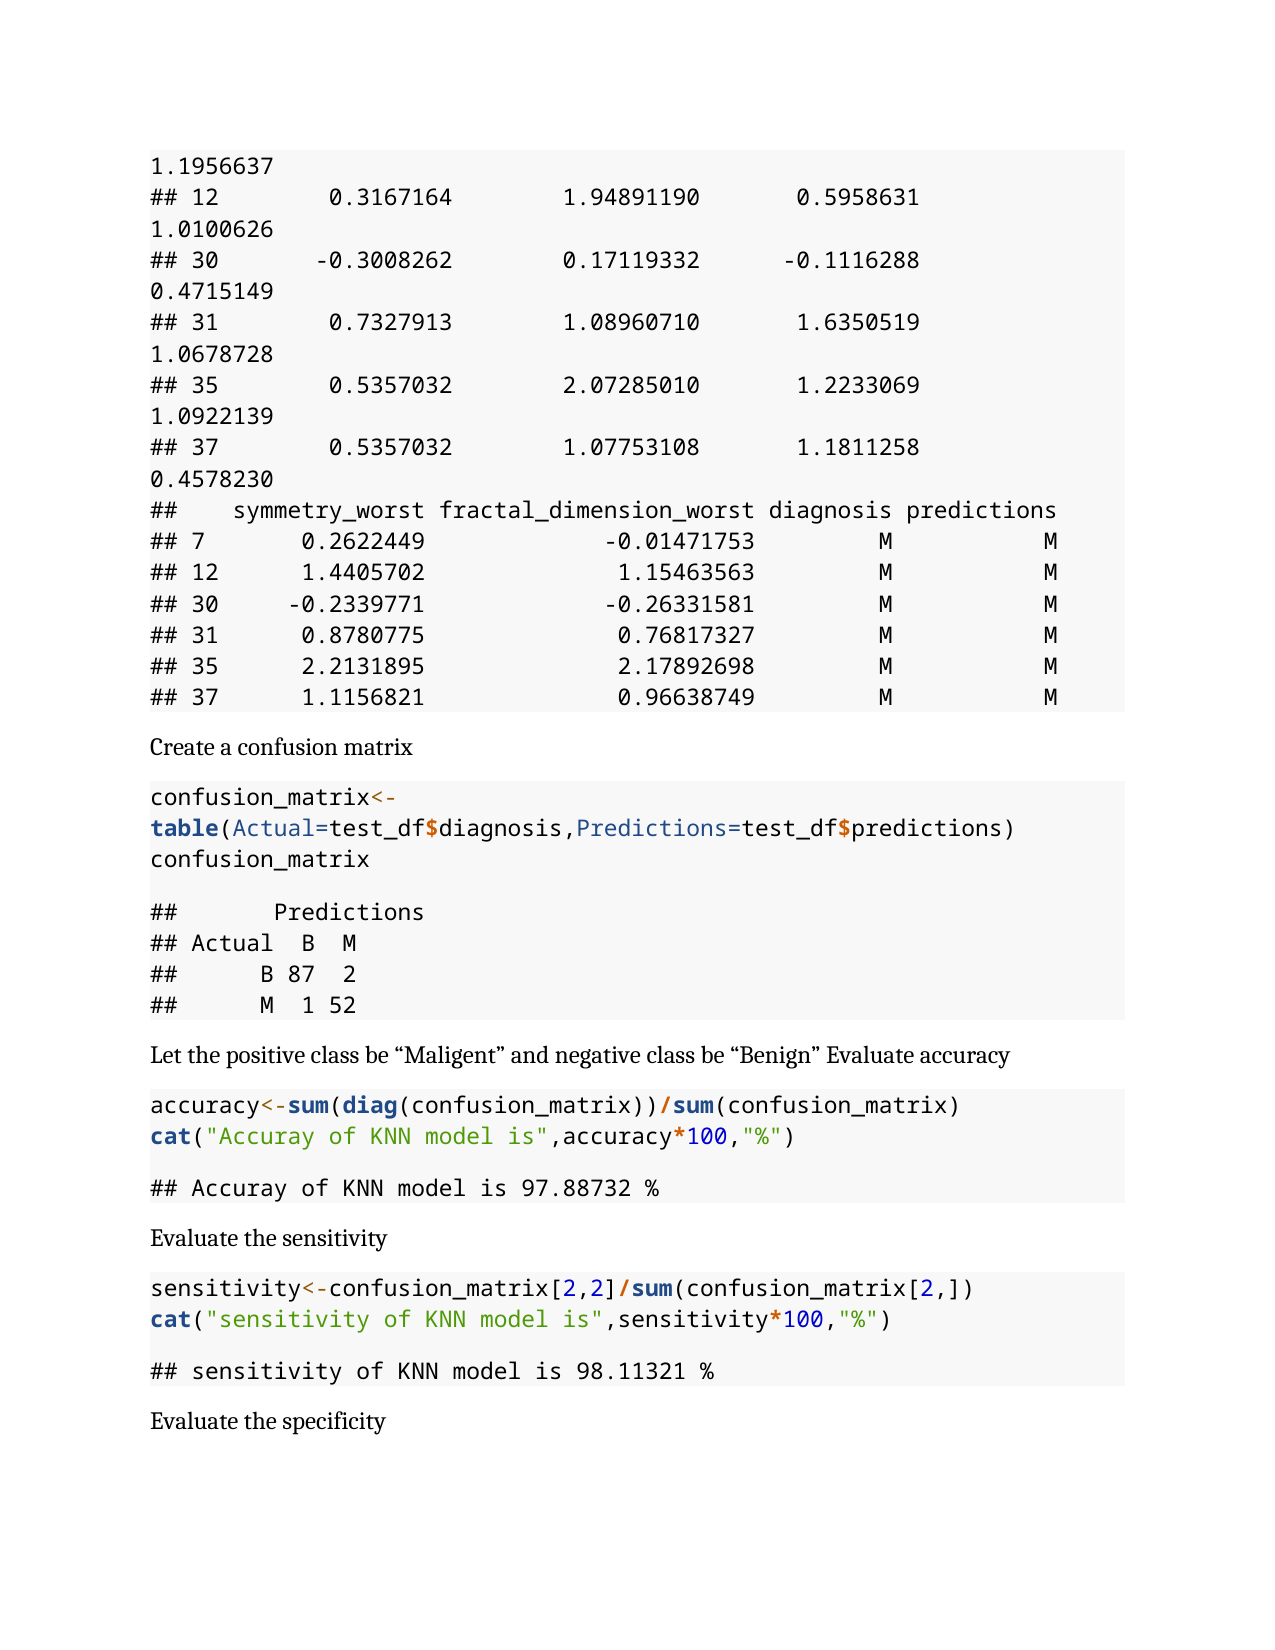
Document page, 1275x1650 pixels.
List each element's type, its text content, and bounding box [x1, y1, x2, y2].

text Evaluate the specificity [150, 1407, 1125, 1436]
text confusion_matrix<-table(Actual=test_df$diagnosis,Predictions=test_df$predictions) confusion_matrix [370, 781, 1125, 874]
text Let the positive class be “Maligent” and negative class be “Benign” Evaluate accuracy [150, 1041, 1125, 1070]
text Create a confusion matrix [150, 733, 1125, 762]
text accuracy<-sum(diag(confusion_matrix))/sum(confusion_matrix) cat("Accuray of KNN model is",accuracy*100,"%") [796, 1089, 1125, 1151]
text ## sensitivity of KNN model is 98.11321 % [150, 1355, 1125, 1386]
text Evaluate the sensitivity [150, 1224, 1125, 1253]
text ## Predictions ## Actual B M ## B 87 2 ## M 1 52 [150, 895, 1125, 1020]
text sensitivity<-confusion_matrix[2,2]/sum(confusion_matrix[2,]) cat("sensitivity of KNN model is",sensitivity*100,"%") [892, 1272, 1125, 1334]
text ## Accuray of KNN model is 97.88732 % [150, 1172, 1125, 1203]
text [150, 150, 1125, 712]
